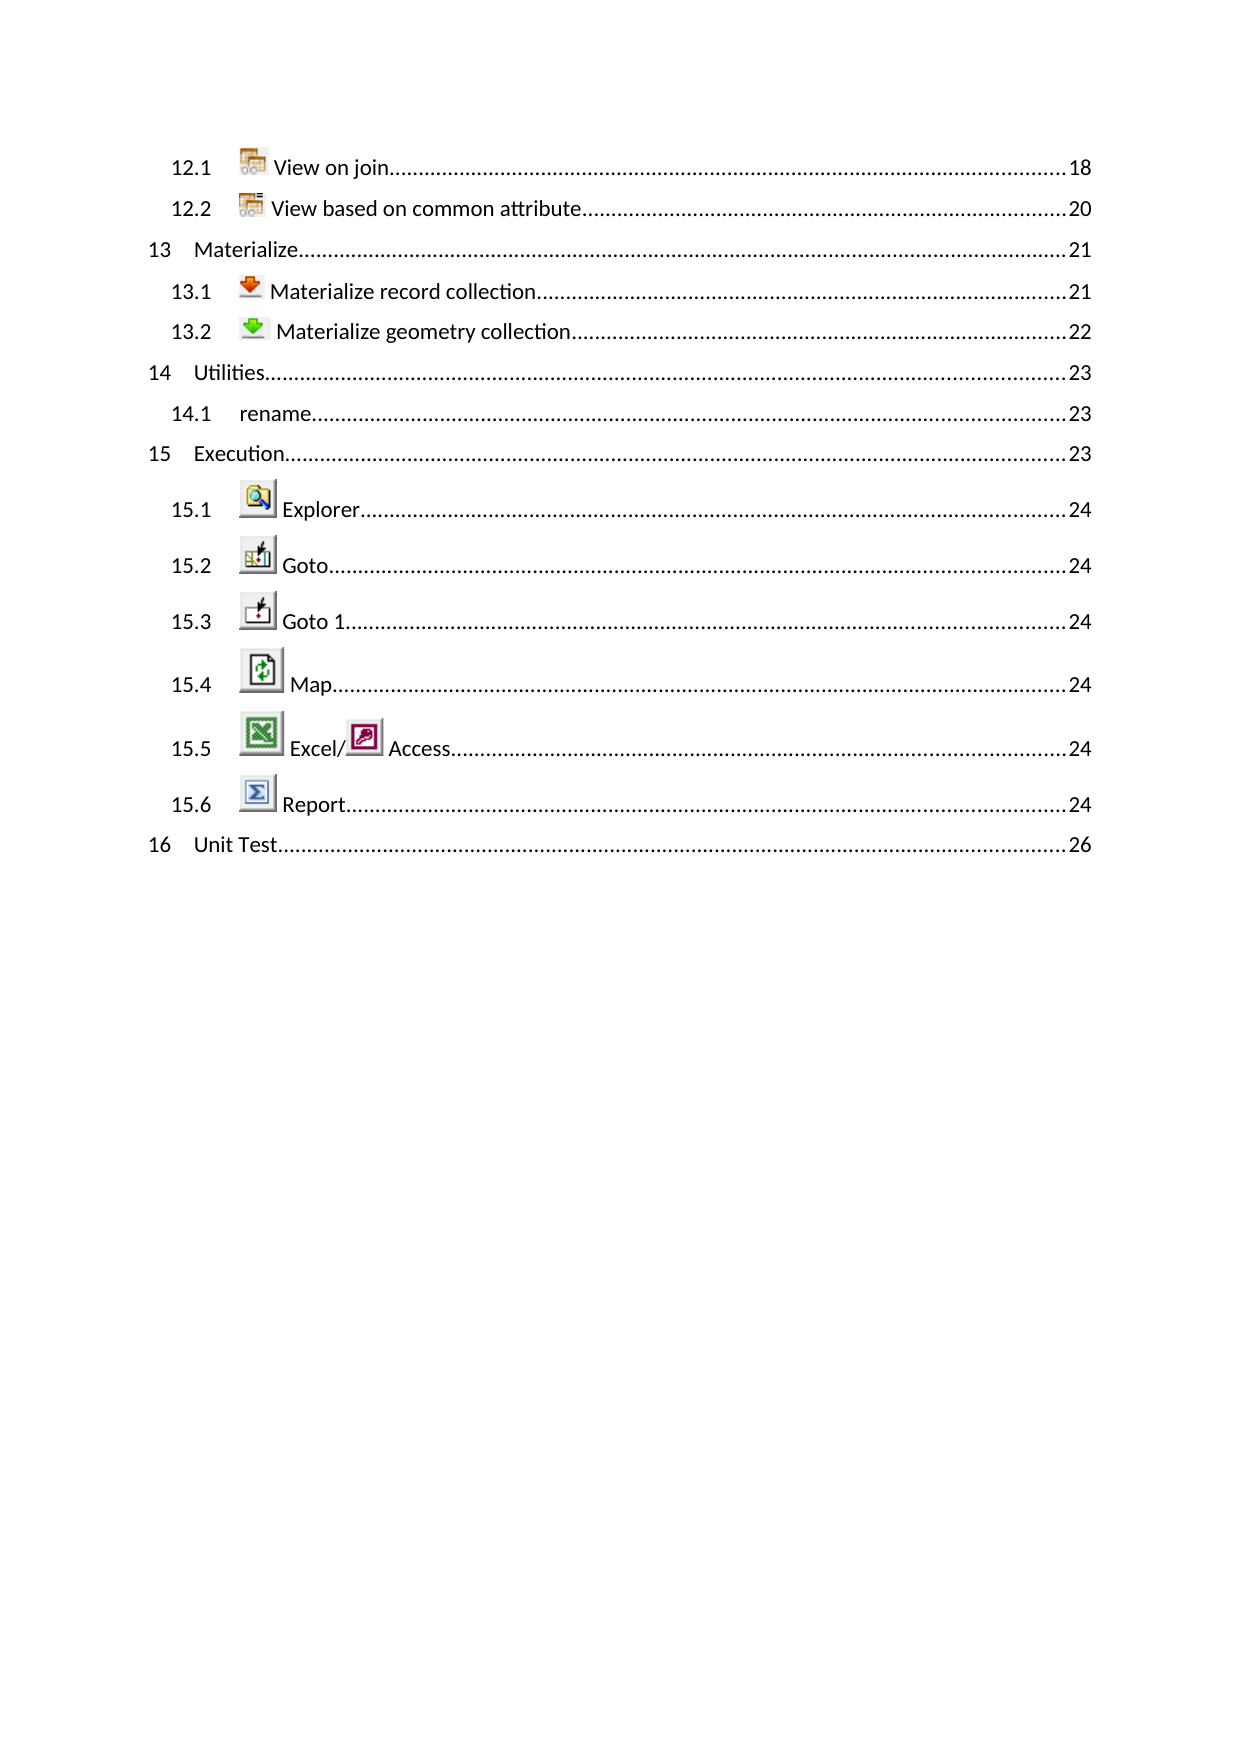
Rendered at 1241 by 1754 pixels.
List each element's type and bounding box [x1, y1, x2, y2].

picture [239, 193, 266, 217]
picture [239, 774, 277, 812]
picture [239, 147, 269, 175]
picture [239, 711, 285, 756]
picture [239, 275, 265, 299]
picture [239, 591, 277, 630]
picture [239, 535, 277, 574]
picture [239, 647, 285, 693]
picture [345, 718, 384, 756]
picture [239, 317, 271, 340]
picture [239, 479, 277, 518]
